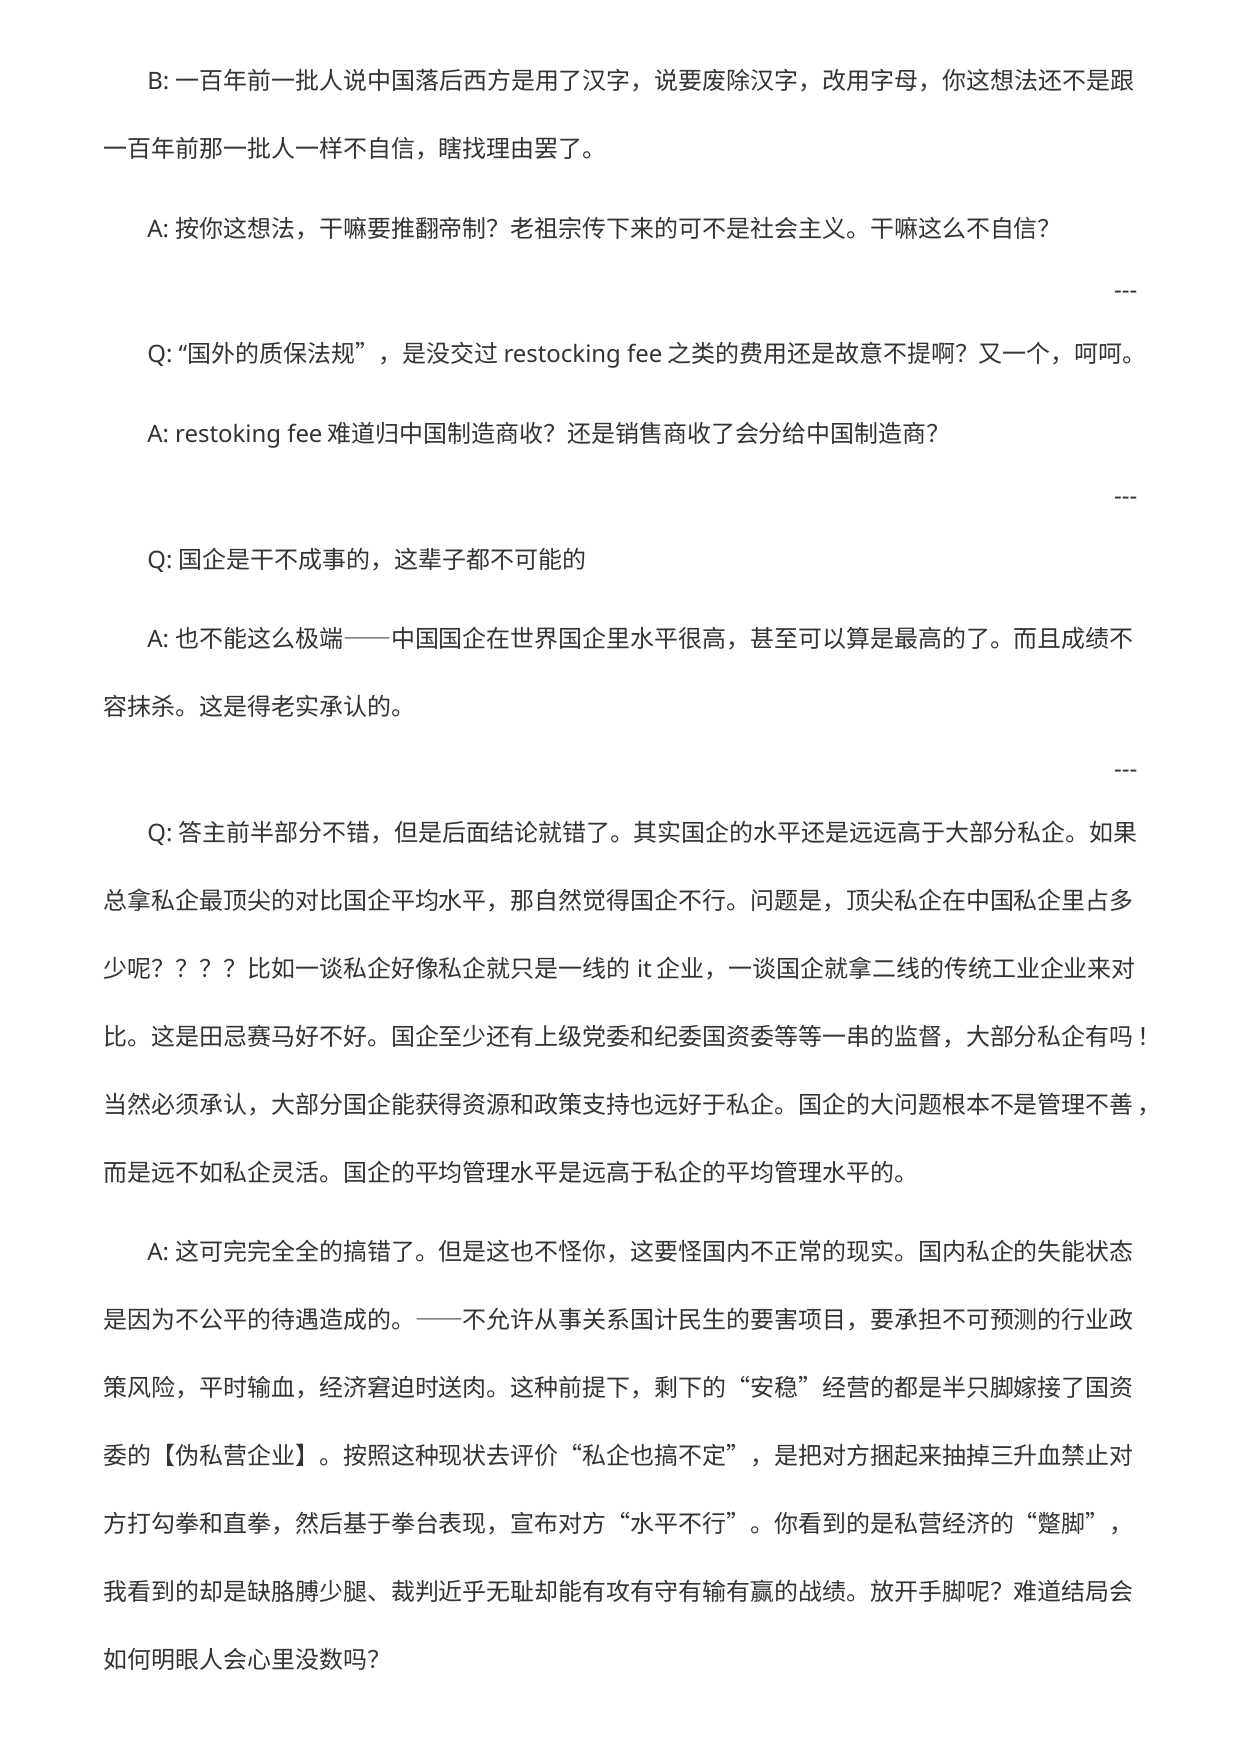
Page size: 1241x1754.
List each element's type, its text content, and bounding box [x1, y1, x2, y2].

text --- [103, 272, 1137, 306]
text A: restoking fee难道归中国制造商收？还是销售商收了会分给中国制造商？ [103, 398, 1137, 466]
text Q: “国外的质保法规”，是没交过restocking fee之类的费用还是故意不提啊？又一个，呵呵。 [103, 318, 1137, 386]
text --- [103, 478, 1137, 512]
text A: 按你这想法，干嘛要推翻帝制？老祖宗传下来的可不是社会主义。干嘛这么不自信？ [103, 193, 1137, 261]
text Q: 答主前半部分不错，但是后面结论就错了。其实国企的水平还是远远高于大部分私企。如果总拿私企最顶尖的对比国企平均水平，那自然觉得国企不行。问题是，顶尖私企在中国私企里占多少呢？？？？比如一谈私企好像私企就只是一线的it企业，一谈国企就拿二线的传统工业企业来对比。这是田忌赛马好不好。国企至少还有上级党委和纪委国资委等等一串的监督，大部分私企有吗！当然必须承认，大部分国企能获得资源和政策支持也远好于私企。国企的大问题根本不是管理不善，而是远不如私企灵活。国企的平均管理水平是远高于私企的平均管理水平的。 [103, 797, 1137, 1204]
text A: 也不能这么极端——中国国企在世界国企里水平很高，甚至可以算是最高的了。而且成绩不容抹杀。这是得老实承认的。 [103, 603, 1137, 739]
text --- [103, 751, 1137, 785]
text A: 这可完完全全的搞错了。但是这也不怪你，这要怪国内不正常的现实。国内私企的失能状态是因为不公平的待遇造成的。——不允许从事关系国计民生的要害项目，要承担不可预测的行业政策风险，平时输血，经济窘迫时送肉。这种前提下，剩下的“安稳”经营的都是半只脚嫁接了国资委的【伪私营企业】。按照这种现状去评价“私企也搞不定”，是把对方捆起来抽掉三升血禁止对方打勾拳和直拳，然后基于拳台表现，宣布对方“水平不行”。你看到的是私营经济的“蹩脚”，我看到的却是缺胳膊少腿、裁判近乎无耻却能有攻有守有输有赢的战绩。放开手脚呢？难道结局会如何明眼人会心里没数吗？ [103, 1216, 1137, 1692]
text B: 一百年前一批人说中国落后西方是用了汉字，说要废除汉字，改用字母，你这想法还不是跟一百年前那一批人一样不自信，瞎找理由罢了。 [103, 45, 1137, 181]
text Q: 国企是干不成事的，这辈子都不可能的 [103, 524, 1137, 592]
